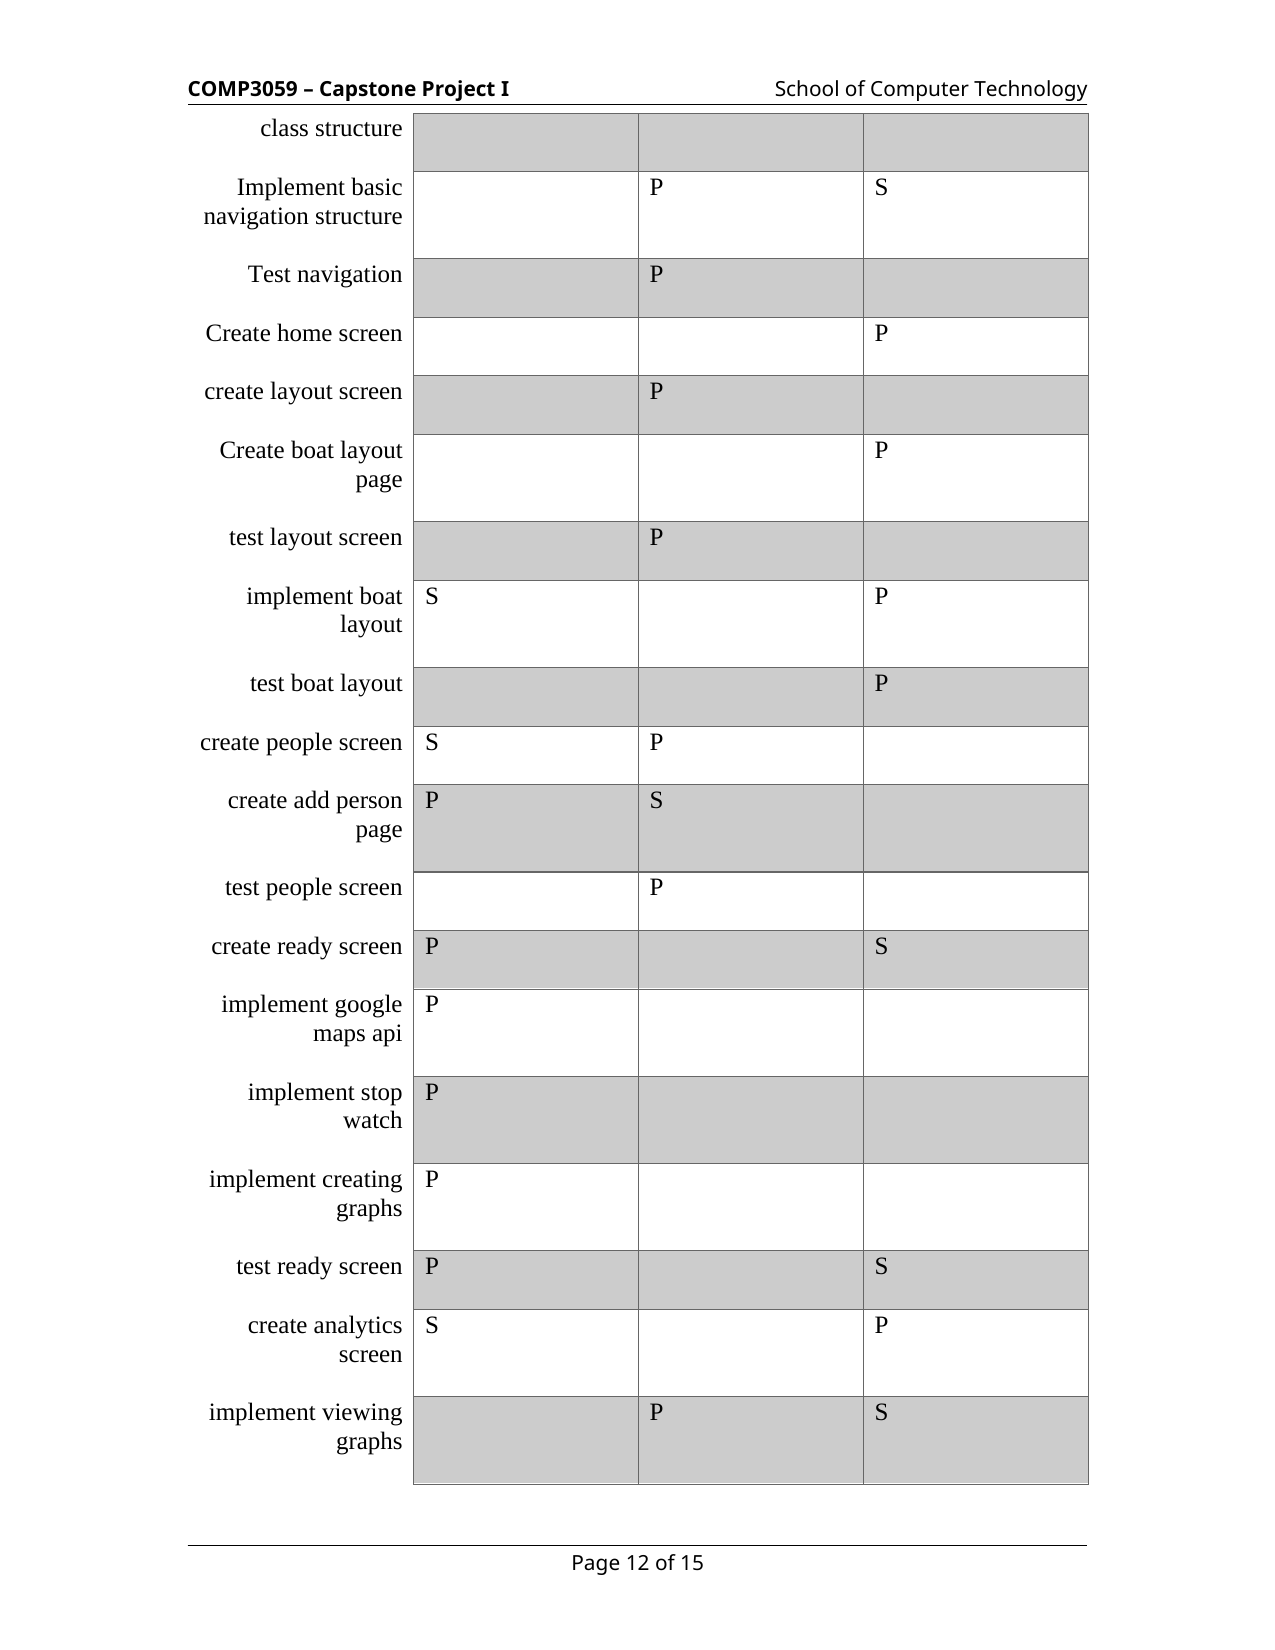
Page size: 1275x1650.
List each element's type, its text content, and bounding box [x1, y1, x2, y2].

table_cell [188, 113, 413, 171]
table_cell [864, 990, 1088, 1076]
table_cell implement stop watch [188, 1076, 413, 1163]
table_cell [414, 522, 638, 580]
table_cell create ready screen [188, 930, 413, 988]
table_cell [864, 785, 1088, 871]
table_cell create analytics screen [188, 1309, 413, 1396]
table_cell P [414, 990, 638, 1076]
table_cell S [639, 114, 863, 171]
table_cell P [639, 172, 863, 258]
table_cell P [414, 1251, 638, 1309]
table_cell P [639, 376, 863, 434]
table_cell P [414, 114, 638, 171]
table_cell test people screen [188, 871, 413, 930]
table_cell P [864, 668, 1088, 726]
table_cell test boat layout [188, 667, 413, 726]
table_cell implement google maps api [188, 989, 413, 1076]
table_cell P [864, 581, 1088, 667]
table_cell P [864, 318, 1088, 375]
table_cell [864, 259, 1088, 317]
table_cell [414, 1397, 638, 1483]
table_cell P [639, 259, 863, 317]
table_cell implement boat layout [188, 580, 413, 667]
table_cell S [639, 785, 863, 871]
table_cell P [414, 931, 638, 988]
table_cell [864, 727, 1088, 784]
table_cell [639, 1310, 863, 1396]
table_cell Implement basic navigation structure [188, 171, 413, 258]
table_cell [639, 318, 863, 375]
table_cell S [864, 172, 1088, 258]
table_cell S [864, 114, 1088, 171]
table_cell P [864, 1310, 1088, 1396]
table_cell [864, 1164, 1088, 1250]
table_cell S [864, 1397, 1088, 1483]
table_cell [414, 435, 638, 521]
table_cell [639, 668, 863, 726]
table_cell P [414, 1077, 638, 1163]
table_cell test ready screen [188, 1250, 413, 1309]
table_cell [639, 1251, 863, 1309]
table_cell [414, 376, 638, 434]
table_cell Test navigation [188, 258, 413, 317]
table_cell [639, 990, 863, 1076]
table_cell [864, 873, 1088, 930]
table_cell P [864, 435, 1088, 521]
table_cell [414, 259, 638, 317]
table_cell Create home screen [188, 317, 413, 375]
table_cell test layout screen [188, 521, 413, 580]
table_cell P [414, 1164, 638, 1250]
table_cell [864, 522, 1088, 580]
table_cell S [864, 931, 1088, 988]
table_cell [414, 668, 638, 726]
table_cell create people screen [188, 726, 413, 784]
table_cell S [414, 581, 638, 667]
table_cell create layout screen [188, 375, 413, 434]
table_cell implement creating graphs [188, 1163, 413, 1250]
table_cell [639, 581, 863, 667]
table_cell P [639, 1397, 863, 1483]
table_cell implement viewing graphs [188, 1396, 413, 1483]
table_cell [639, 435, 863, 521]
table_cell Create boat layout page [188, 434, 413, 521]
table_cell P [414, 785, 638, 871]
table_cell [864, 1077, 1088, 1163]
table_cell [639, 1077, 863, 1163]
table_cell [414, 873, 638, 930]
table_cell [414, 172, 638, 258]
table_cell P [639, 727, 863, 784]
table_cell [864, 376, 1088, 434]
table_cell [639, 1164, 863, 1250]
table_cell S [414, 727, 638, 784]
table_cell P [639, 522, 863, 580]
table_cell create add person page [188, 784, 413, 871]
table_cell S [414, 1310, 638, 1396]
table_cell [639, 931, 863, 988]
table_cell S [864, 1251, 1088, 1309]
table_cell [414, 318, 638, 375]
table_cell P [639, 873, 863, 930]
